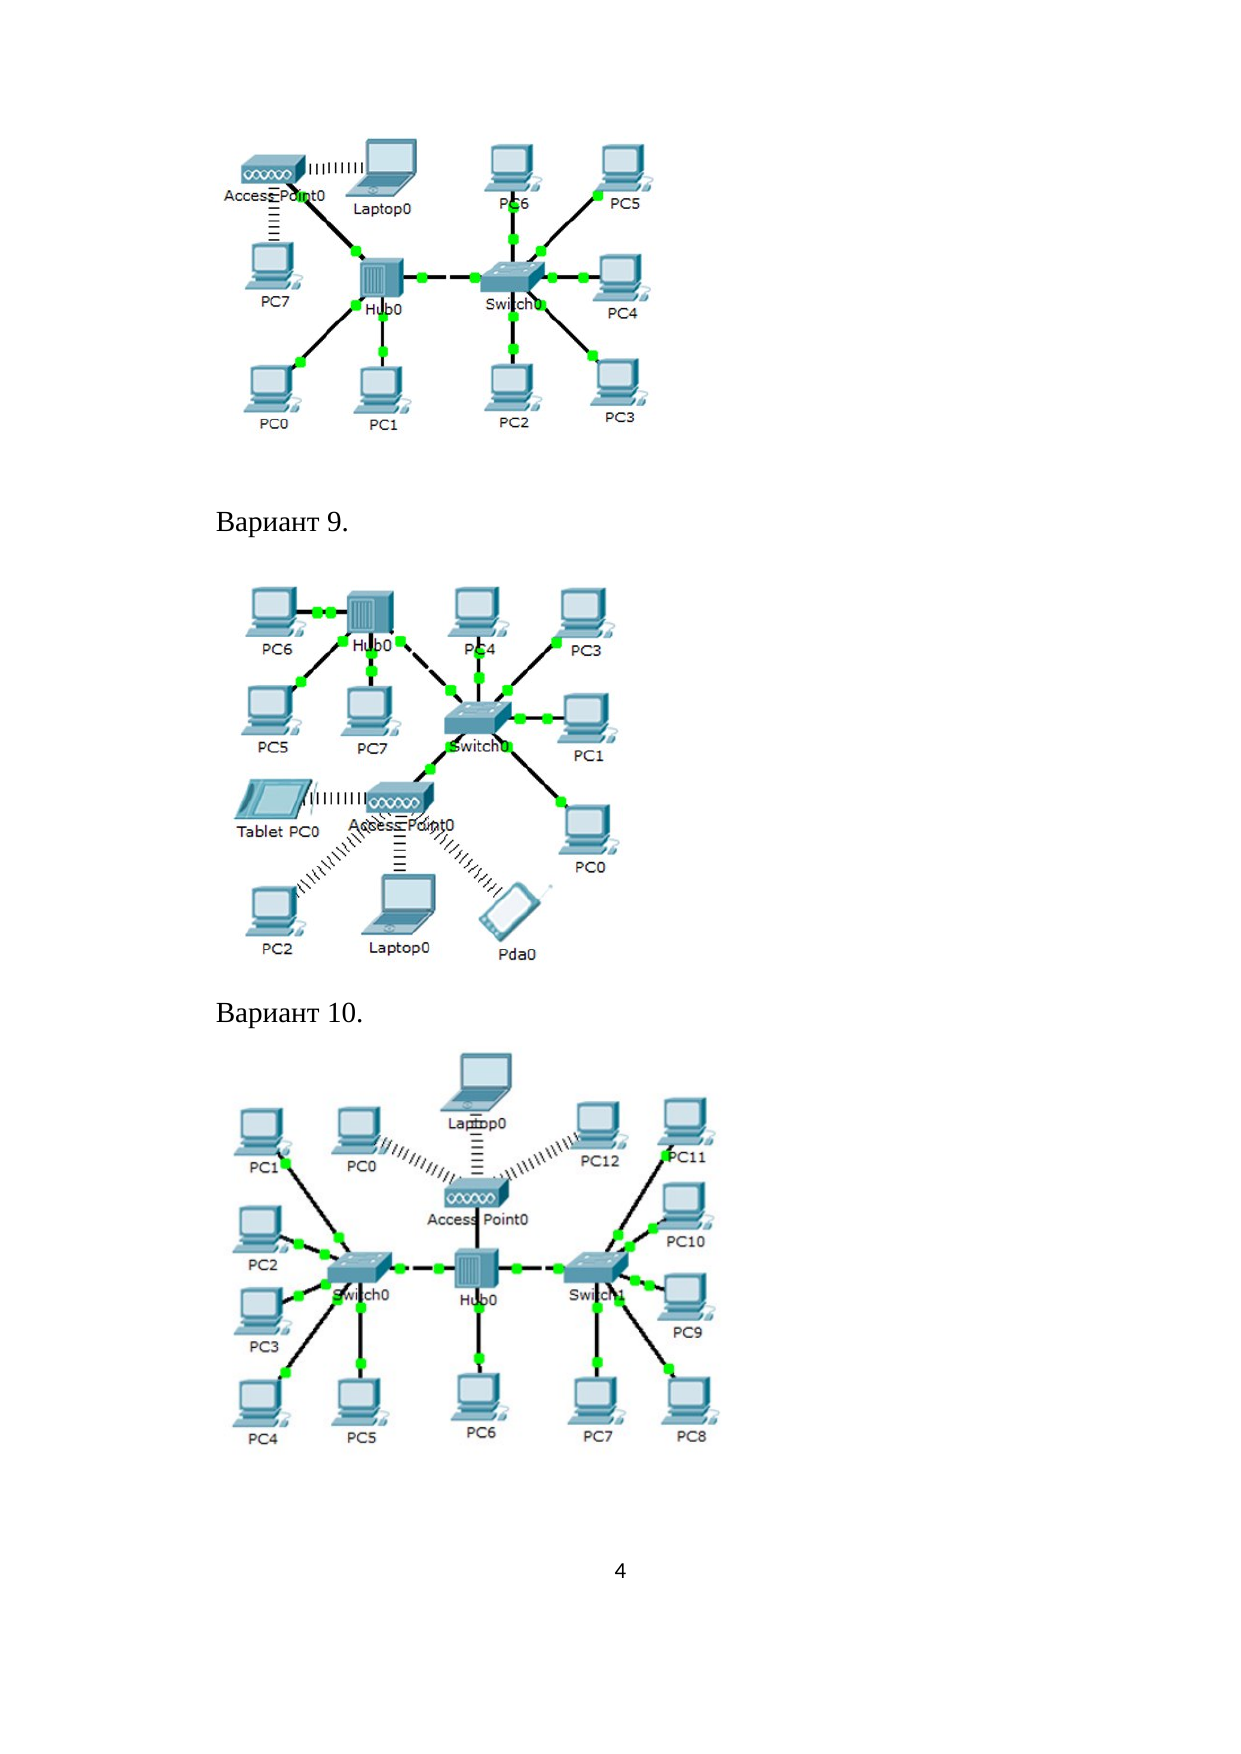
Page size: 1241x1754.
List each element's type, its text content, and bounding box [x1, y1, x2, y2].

picture [215, 1046, 727, 1460]
picture [215, 130, 661, 440]
text Вариант 10. [142, 996, 1098, 1029]
picture [215, 554, 643, 982]
text Вариант 9. [142, 504, 1098, 538]
